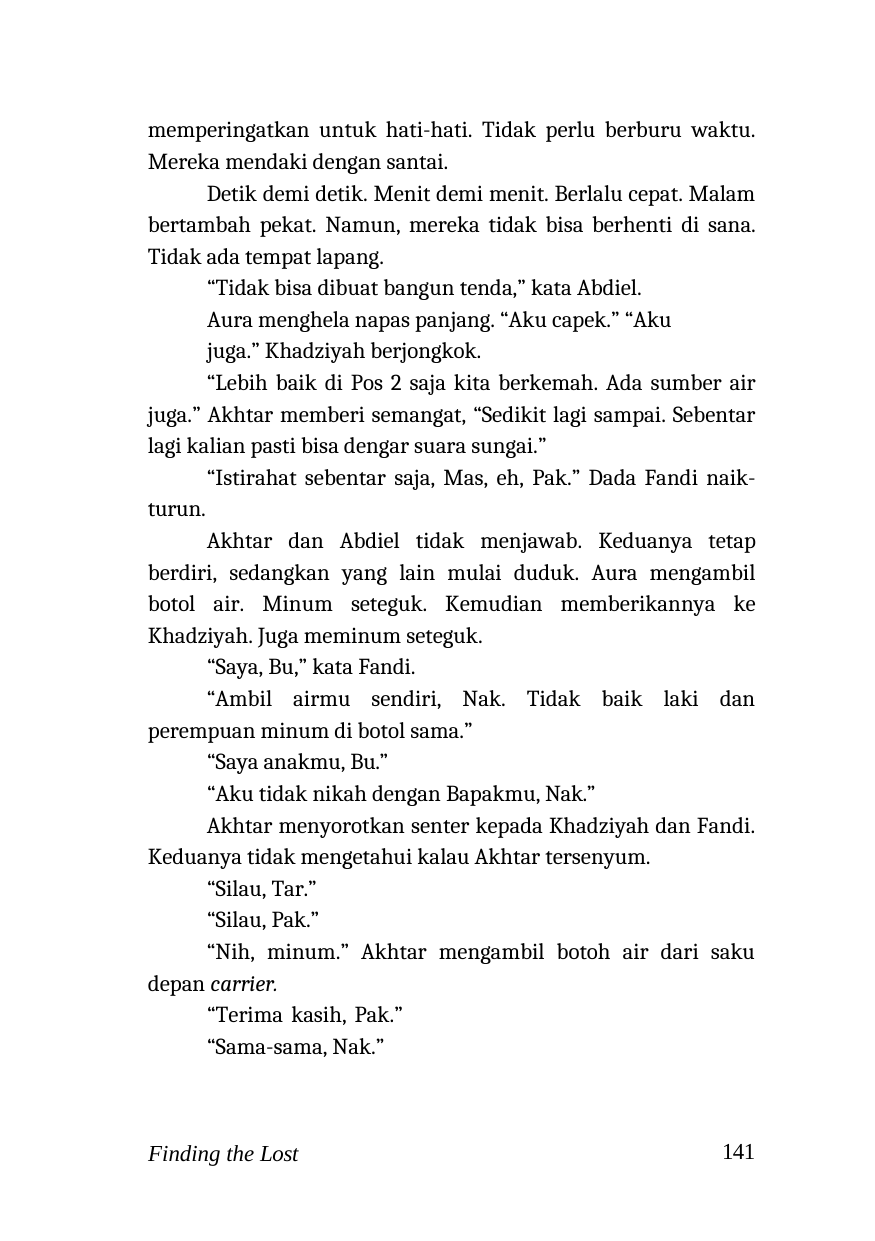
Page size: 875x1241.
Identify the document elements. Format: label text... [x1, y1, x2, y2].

text “Saya, Bu,” kata Fandi. [207, 654, 768, 681]
text “Saya anakmu, Bu.” [207, 749, 768, 775]
text “Terima kasih, Pak.” “Sama-sama, Nak.” [207, 1002, 403, 1060]
text “Lebih baik di Pos 2 saja kita berkemah. Ada sumber air juga.” Akhtar memberi semangat, “Sedikit lagi sampai. Sebentar lagi kalian pasti bisa dengar suara sungai.” [148, 370, 756, 459]
text memperingatkan untuk hati-hati. Tidak perlu berburu waktu. Mereka mendaki dengan santai. [148, 117, 756, 175]
text “Silau, Pak.” [207, 907, 768, 933]
text “Istirahat sebentar saja, Mas, eh, Pak.” Dada Fandi naik- turun. [148, 465, 756, 523]
text “Nih, minum.” Akhtar mengambil botoh air dari saku depan carrier. [148, 939, 756, 997]
text Akhtar menyorotkan senter kepada Khadziyah dan Fandi. Keduanya tidak mengetahui kalau Akhtar tersenyum. [148, 812, 756, 870]
text “Silau, Tar.” [207, 876, 768, 902]
text “Aku tidak nikah dengan Bapakmu, Nak.” [207, 781, 768, 807]
text “Ambil airmu sendiri, Nak. Tidak baik laki dan perempuan minum di botol sama.” [148, 686, 756, 744]
text Akhtar dan Abdiel tidak menjawab. Keduanya tetap berdiri, sedangkan yang lain mulai duduk. Aura mengambil botol air. Minum seteguk. Kemudian memberikannya ke Khadziyah. Juga meminum seteguk. [148, 528, 756, 649]
text “Tidak bisa dibuat bangun tenda,” kata Abdiel. Aura menghela napas panjang. “Aku capek.” “Aku juga.” Khadziyah berjongkok. [207, 275, 678, 365]
text Detik demi detik. Menit demi menit. Berlalu cepat. Malam bertambah pekat. Namun, mereka tidak bisa berhenti di sana. Tidak ada tempat lapang. [148, 180, 756, 270]
